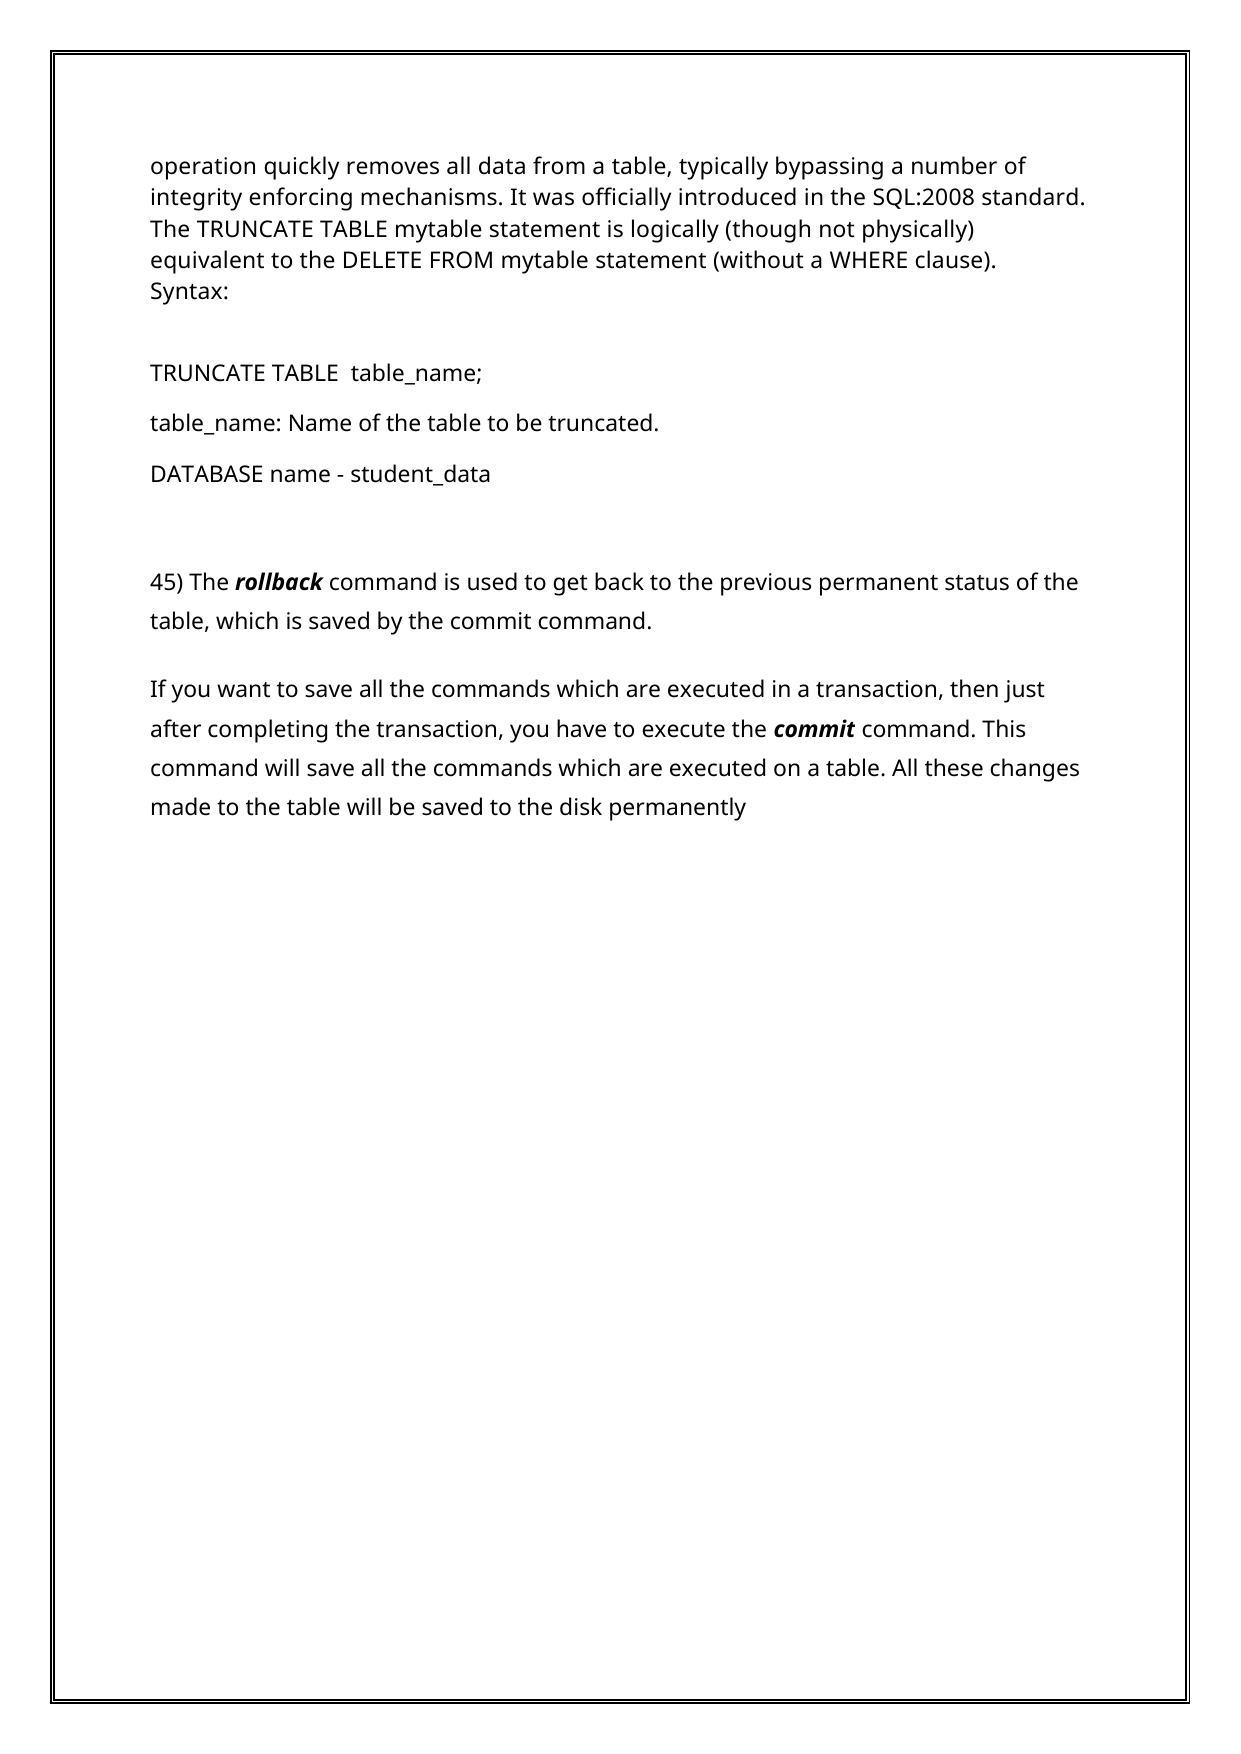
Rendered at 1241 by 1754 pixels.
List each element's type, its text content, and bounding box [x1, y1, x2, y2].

text DATABASE name - student_data [150, 457, 1090, 489]
text table_name: Name of the table to be truncated. [150, 407, 1090, 438]
text If you want to save all the commands which are executed in a transaction, then just after completing the transaction, you have to execute the commit command. This command will save all the commands which are executed on a table. All these changes made to the table will be saved to the disk permanently [150, 666, 1090, 822]
text 45) The rollback command is used to get back to the previous permanent status of the table, which is saved by the commit command. [150, 558, 1090, 636]
text Syntax: [150, 275, 1090, 306]
text The TRUNCATE TABLE mytable statement is logically (though not physically) equivalent to the DELETE FROM mytable statement (without a WHERE clause). [150, 212, 1090, 275]
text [150, 150, 1090, 212]
text TRUNCATE TABLE table_name; [150, 357, 1090, 388]
